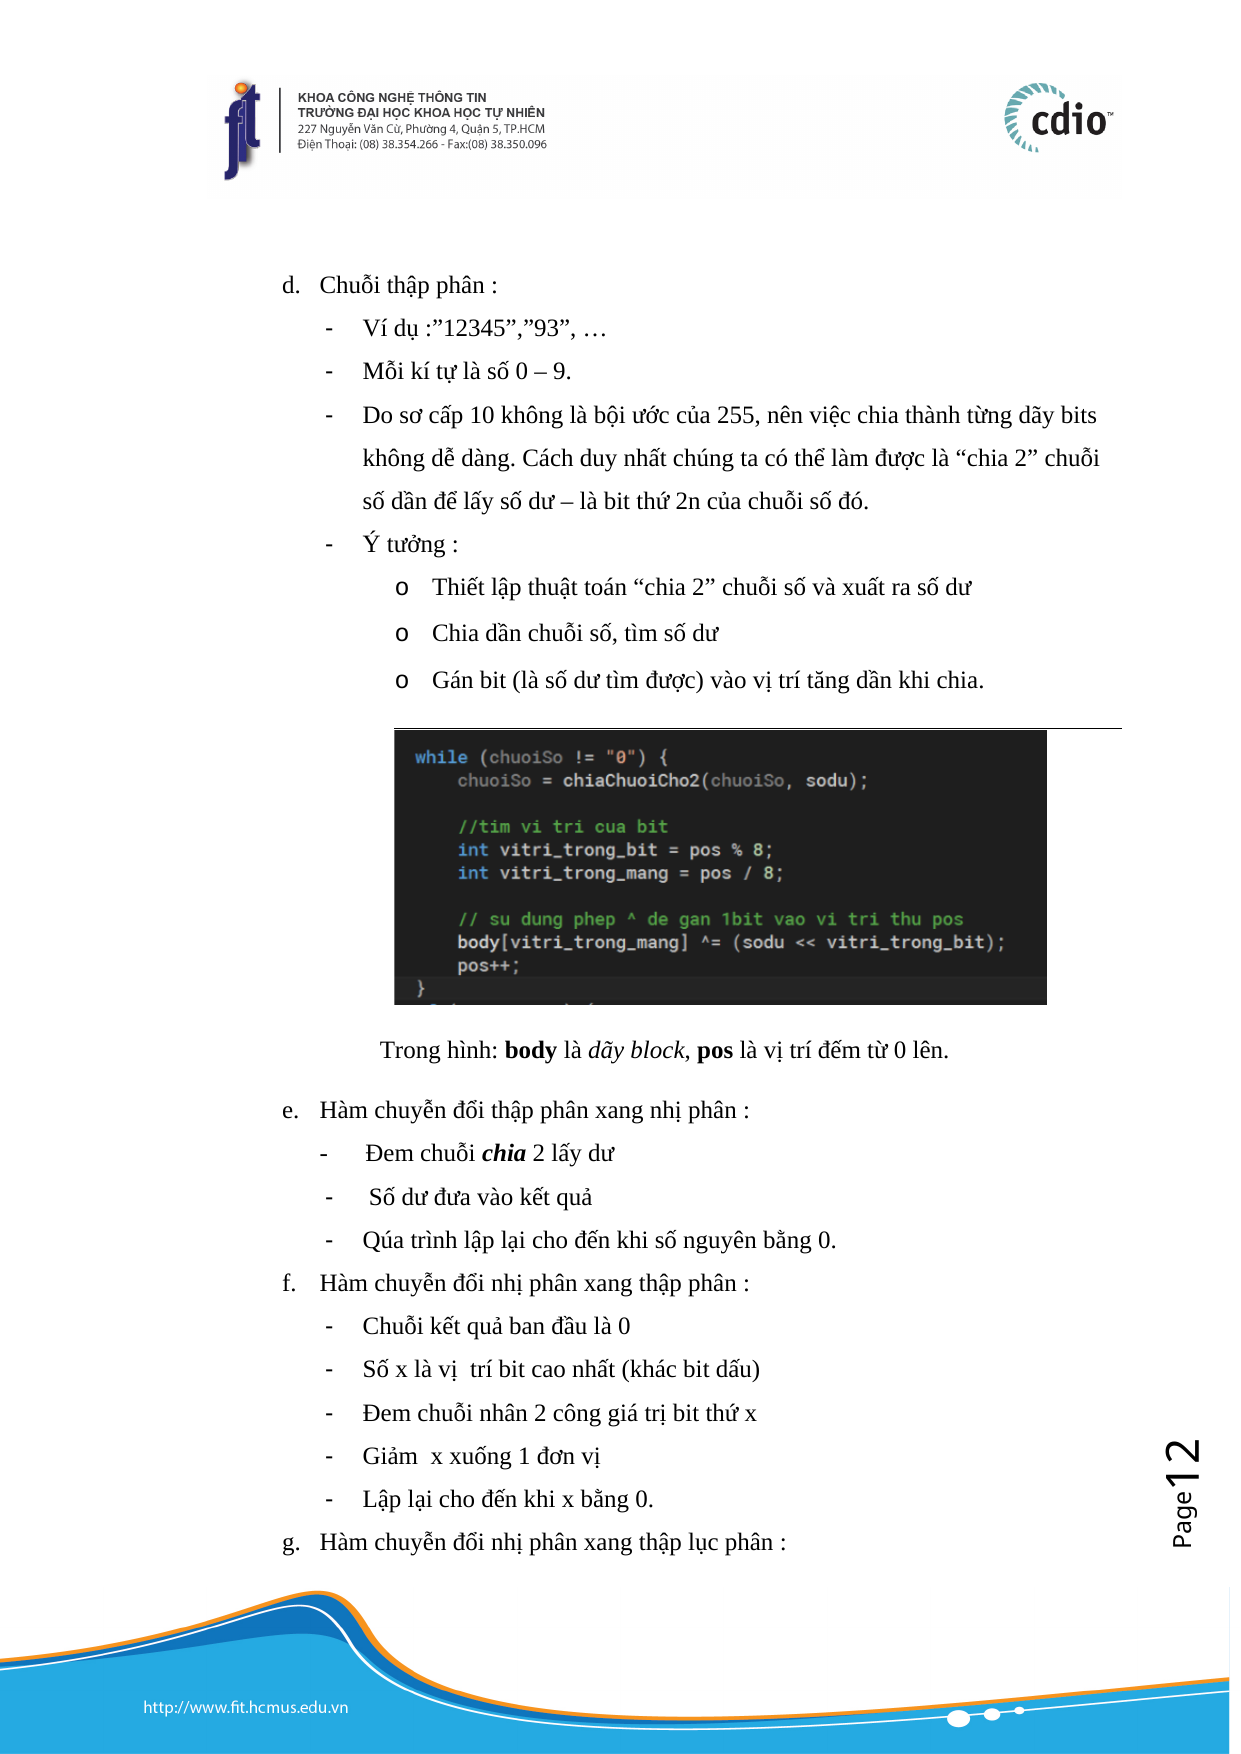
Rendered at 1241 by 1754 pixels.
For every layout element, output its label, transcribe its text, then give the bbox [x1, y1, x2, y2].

picture [0, 1587, 1241, 1754]
text Trong hình: body là dãy block, pos là vị trí đếm từ 0 lên. [207, 1036, 1122, 1064]
list Ý tưởng : [325, 529, 1122, 558]
list Hàm chuyễn đổi nhị phân xang thập lục phân : [282, 1527, 1122, 1556]
list Do sơ cấp 10 không là bội ước của 255, nên việc chia thành từng dãy bits không dễ dàng. Cách duy nhất chúng ta có thể làm được là “chia 2” chuỗi số dần để lấy số dư – là bit thứ 2n của chuỗi số đó. [325, 399, 1122, 515]
list Số dư đưa vào kết quả [325, 1182, 1122, 1210]
list Chuỗi thập phân : [282, 270, 1122, 299]
picture [206, 75, 1123, 199]
list Chia dần chuỗi số, tìm số dư [394, 618, 1122, 649]
list Lập lại cho đến khi x bằng 0. [325, 1484, 1122, 1513]
list Ví dụ :”12345”,”93”, … [325, 313, 1122, 342]
list Mỗi kí tự là số 0 – 9. [325, 356, 1122, 385]
list Gán bit (là số dư tìm được) vào vị trí tăng dần khi chia. [394, 665, 1122, 696]
list Số x là vị trí bit cao nhất (khác bit dấu) [325, 1354, 1122, 1383]
list Qúa trình lập lại cho đến khi số nguyên bằng 0. [325, 1225, 1122, 1254]
list Hàm chuyễn đổi nhị phân xang thập phân : [282, 1268, 1122, 1297]
list Đem chuỗi nhân 2 công giá trị bit thứ x [325, 1398, 1122, 1426]
list Thiết lập thuật toán “chia 2” chuỗi số và xuất ra số dư [394, 572, 1122, 603]
list Giảm x xuống 1 đơn vị [325, 1441, 1122, 1470]
list Hàm chuyễn đổi thập phân xang nhị phân : - Đem chuỗi chia 2 lấy dư [282, 1095, 1122, 1167]
picture [394, 730, 1047, 1005]
list Chuỗi kết quả ban đầu là 0 [325, 1311, 1122, 1340]
